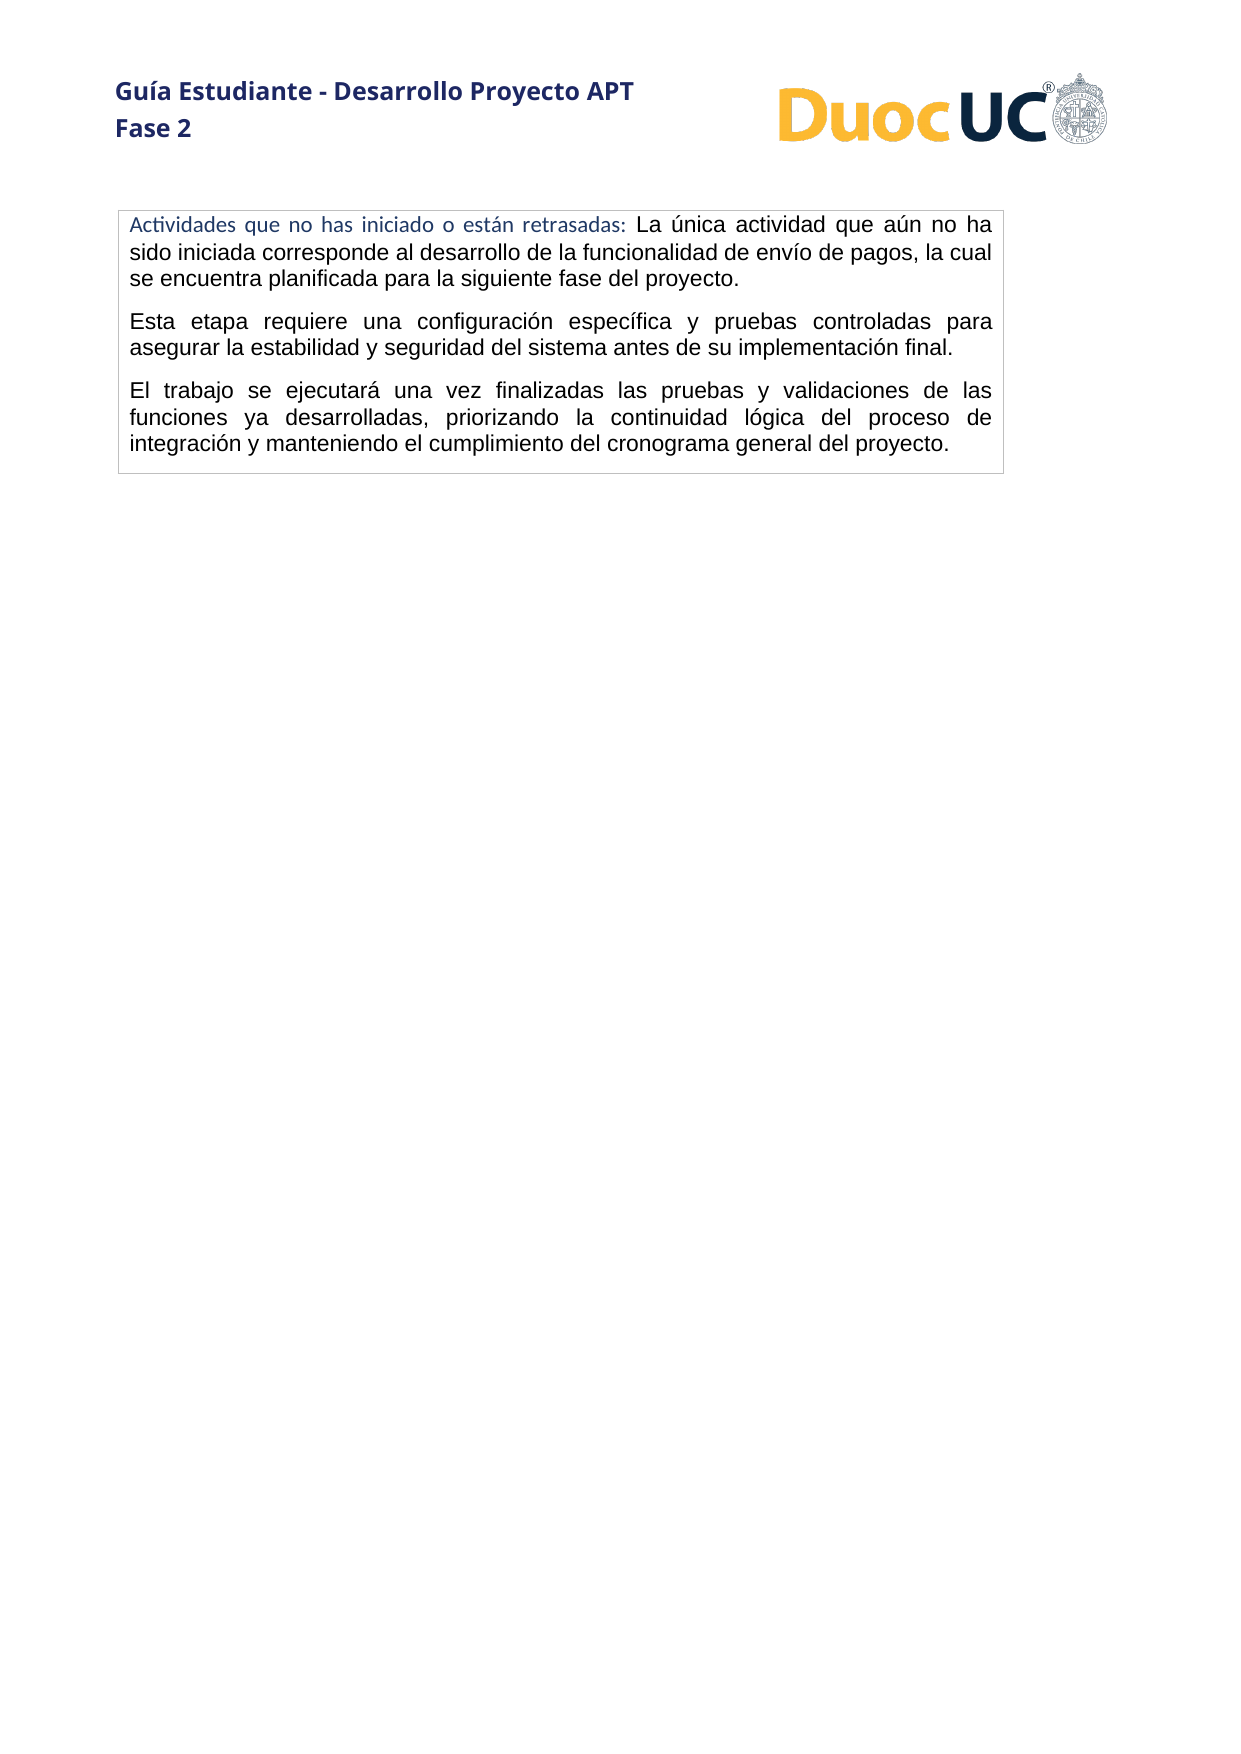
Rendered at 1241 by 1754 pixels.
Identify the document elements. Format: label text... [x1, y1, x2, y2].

picture [779, 73, 1107, 144]
table_header Actividades que no has iniciado o están retrasadas: La única actividad que aún no ha sido iniciada corresponde al desarrollo de la funcionalidad de envío de pagos, la cual se encuentra planificada para la siguiente fase del proyecto. Esta etapa requiere una configuración específica y pruebas controladas para asegurar la estabilidad y seguridad del sistema antes de su implementación final. El trabajo se ejecutará una vez finalizadas las pruebas y validaciones de las funciones ya desarrolladas, priorizando la continuidad lógica del proceso de integración y manteniendo el cumplimiento del cronograma general del proyecto. [119, 211, 1003, 473]
